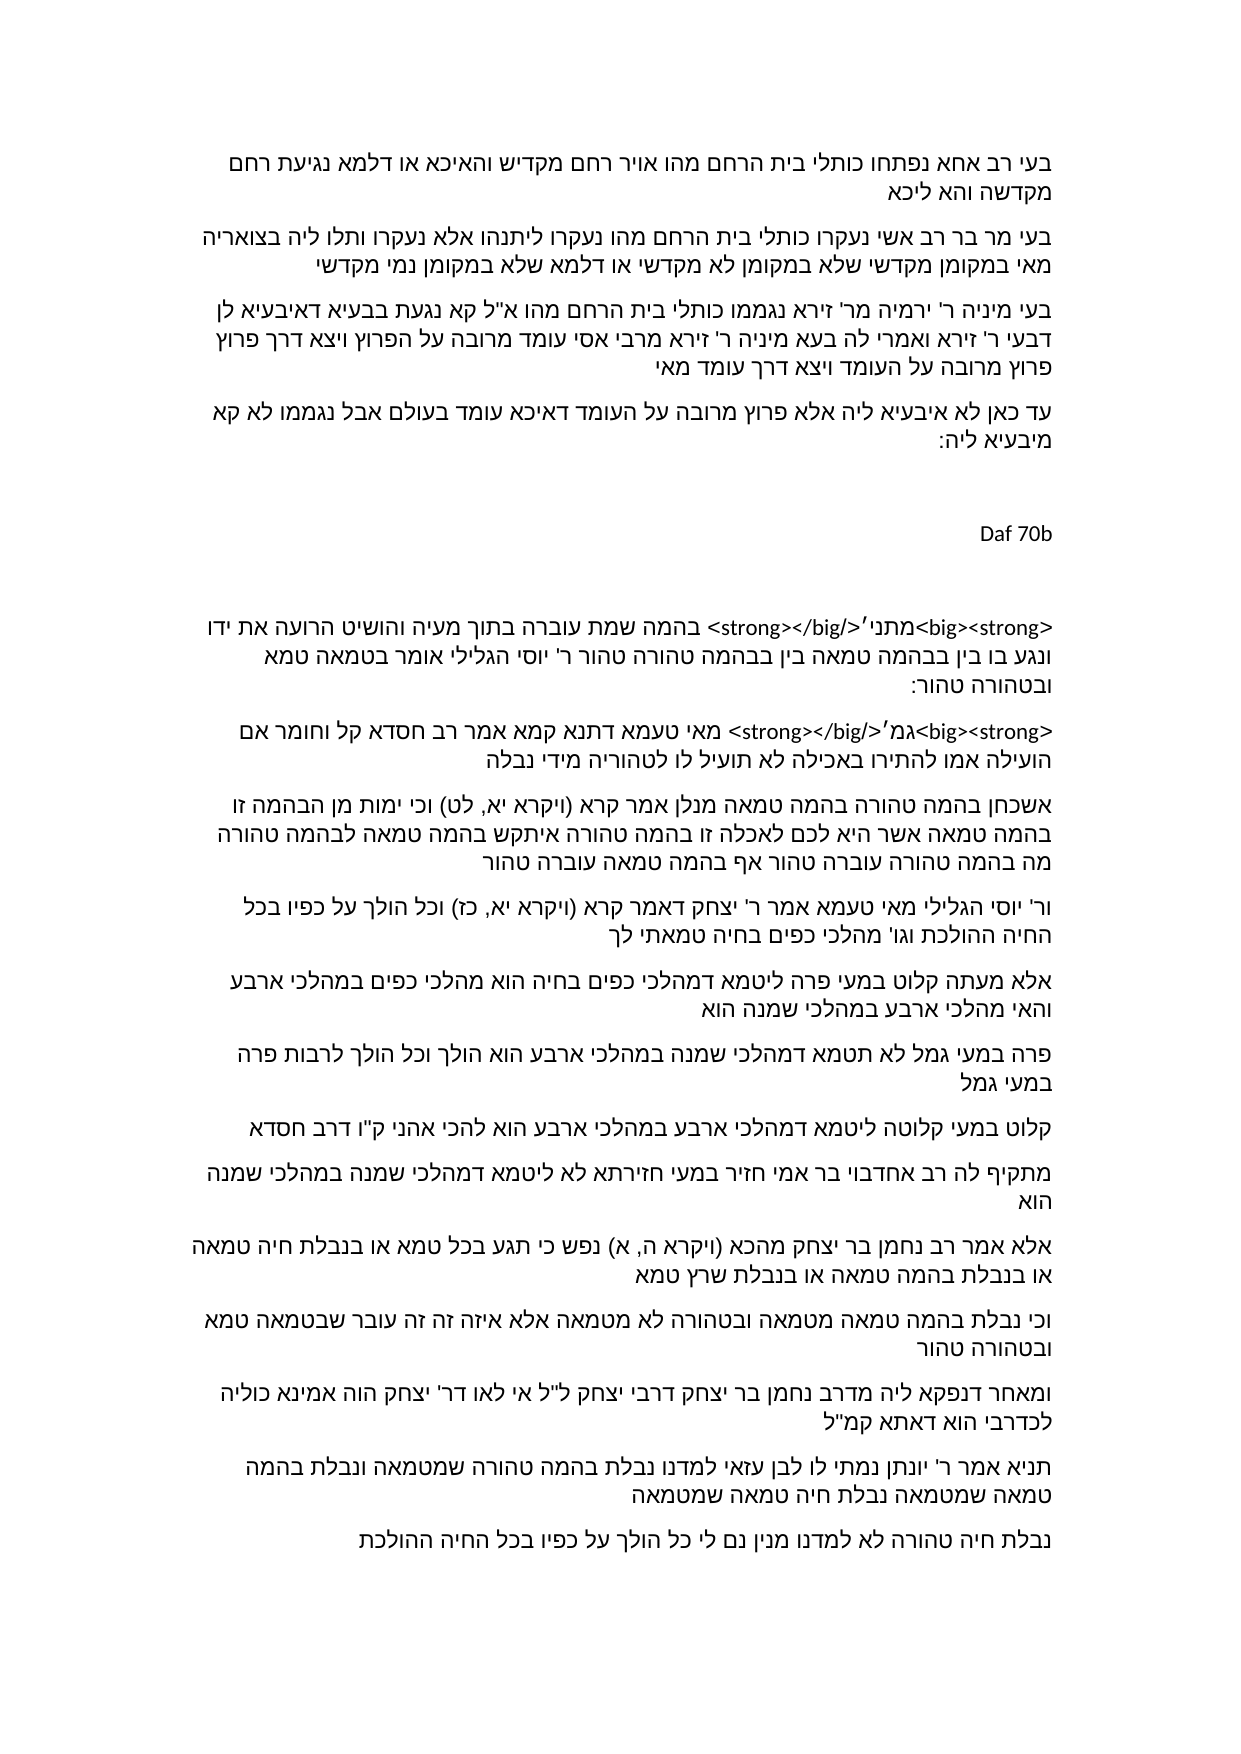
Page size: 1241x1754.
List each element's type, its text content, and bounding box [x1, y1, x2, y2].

text תניא אמר ר' יונתן נמתי לו לבן עזאי למדנו נבלת בהמה טהורה שמטמאה ונבלת בהמה טמאה שמטמאה נבלת חיה טמאה שמטמאה [187, 1454, 1053, 1509]
text אשכחן בהמה טהורה בהמה טמאה מנלן אמר קרא (ויקרא יא, לט) וכי ימות מן הבהמה זו בהמה טמאה אשר היא לכם לאכלה זו בהמה טהורה איתקש בהמה טמאה לבהמה טהורה מה בהמה טהורה עוברה טהור אף בהמה טמאה עוברה טהור [187, 792, 1053, 875]
text קלוט במעי קלוטה ליטמא דמהלכי ארבע במהלכי ארבע הוא להכי אהני ק"ו דרב חסדא [187, 1115, 1053, 1141]
text ומאחר דנפקא ליה מדרב נחמן בר יצחק דרבי יצחק ל"ל אי לאו דר' יצחק הוה אמינא כוליה לכדרבי הוא דאתא קמ"ל [187, 1380, 1053, 1435]
text Daf 70b [187, 519, 1053, 547]
text <big><strong>גמ׳</strong></big> מאי טעמא דתנא קמא אמר רב חסדא קל וחומר אם הועילה אמו להתירו באכילה לא תועיל לו לטהוריה מידי נבלה [187, 717, 1053, 773]
text בעי רב אחא נפתחו כותלי בית הרחם מהו אויר רחם מקדיש והאיכא או דלמא נגיעת רחם מקדשה והא ליכא [187, 150, 1053, 205]
text בעי מר בר רב אשי נעקרו כותלי בית הרחם מהו נעקרו ליתנהו אלא נעקרו ותלו ליה בצואריה מאי במקומן מקדשי שלא במקומן לא מקדשי או דלמא שלא במקומן נמי מקדשי [187, 223, 1053, 278]
text עד כאן לא איבעיא ליה אלא פרוץ מרובה על העומד דאיכא עומד בעולם אבל נגממו לא קא מיבעיא ליה: [187, 399, 1053, 454]
text בעי מיניה ר' ירמיה מר' זירא נגממו כותלי בית הרחם מהו א"ל קא נגעת בבעיא דאיבעיא לן דבעי ר' זירא ואמרי לה בעא מיניה ר' זירא מרבי אסי עומד מרובה על הפרוץ ויצא דרך פרוץ פרוץ מרובה על העומד ויצא דרך עומד מאי [187, 297, 1053, 380]
text פרה במעי גמל לא תטמא דמהלכי שמנה במהלכי ארבע הוא הולך וכל הולך לרבות פרה במעי גמל [187, 1041, 1053, 1096]
text אלא מעתה קלוט במעי פרה ליטמא דמהלכי כפים בחיה הוא מהלכי כפים במהלכי ארבע והאי מהלכי ארבע במהלכי שמנה הוא [187, 968, 1053, 1022]
text מתקיף לה רב אחדבוי בר אמי חזיר במעי חזירתא לא ליטמא דמהלכי שמנה במהלכי שמנה הוא [187, 1160, 1053, 1214]
text ור' יוסי הגלילי מאי טעמא אמר ר' יצחק דאמר קרא (ויקרא יא, כז) וכל הולך על כפיו בכל החיה ההולכת וגו' מהלכי כפים בחיה טמאתי לך [187, 894, 1053, 949]
text <big><strong>מתני׳</strong></big> בהמה שמת עוברה בתוך מעיה והושיט הרועה את ידו ונגע בו בין בבהמה טמאה בין בבהמה טהורה טהור ר' יוסי הגלילי אומר בטמאה טמא ובטהורה טהור: [187, 613, 1053, 698]
text אלא אמר רב נחמן בר יצחק מהכא (ויקרא ה, א) נפש כי תגע בכל טמא או בנבלת חיה טמאה או בנבלת בהמה טמאה או בנבלת שרץ טמא [187, 1233, 1053, 1288]
text וכי נבלת בהמה טמאה מטמאה ובטהורה לא מטמאה אלא איזה זה זה עובר שבטמאה טמא ובטהורה טהור [187, 1307, 1053, 1362]
text נבלת חיה טהורה לא למדנו מנין נם לי כל הולך על כפיו בכל החיה ההולכת [187, 1527, 1053, 1554]
